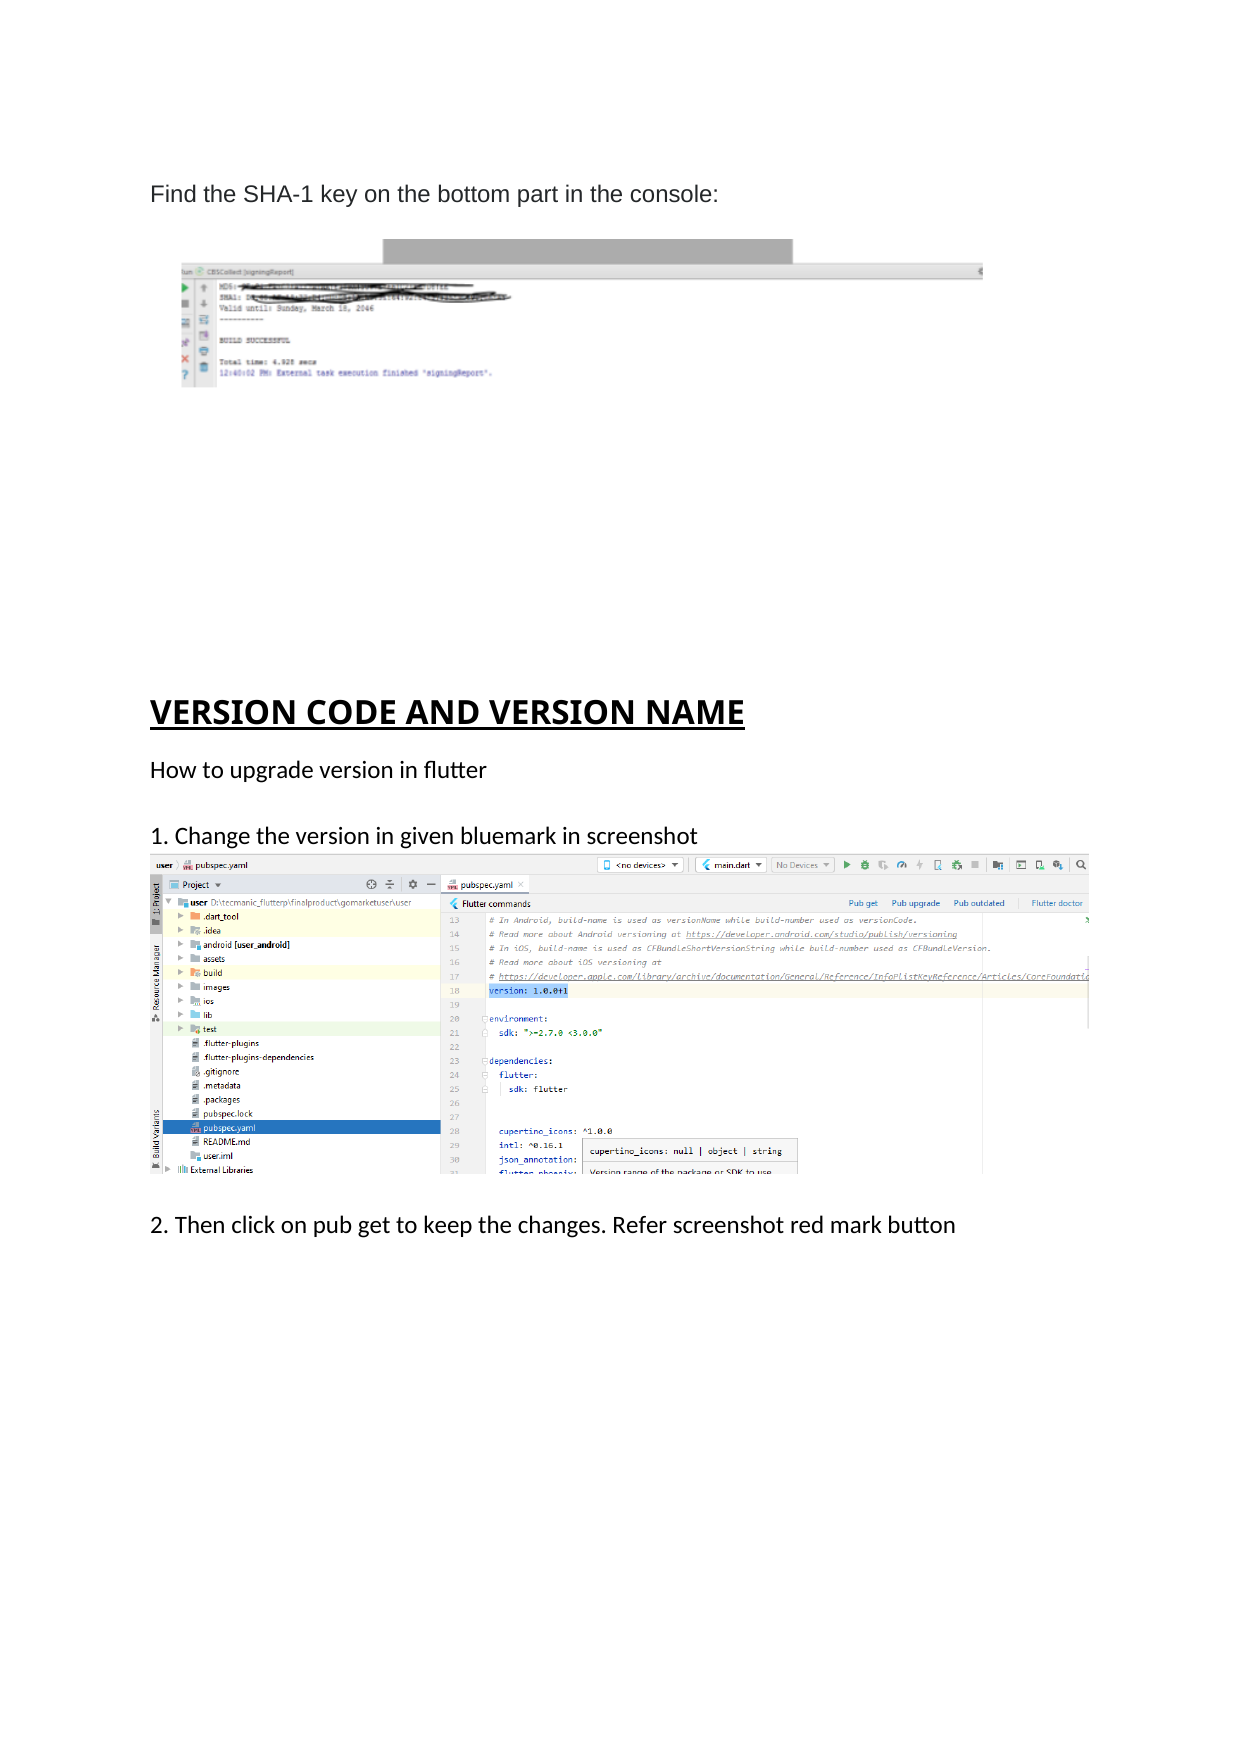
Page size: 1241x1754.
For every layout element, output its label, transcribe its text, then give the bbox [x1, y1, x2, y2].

text VERSION CODE AND VERSION NAME [150, 689, 1090, 734]
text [150, 150, 1090, 422]
picture [150, 853, 1089, 1174]
picture [150, 239, 1089, 423]
